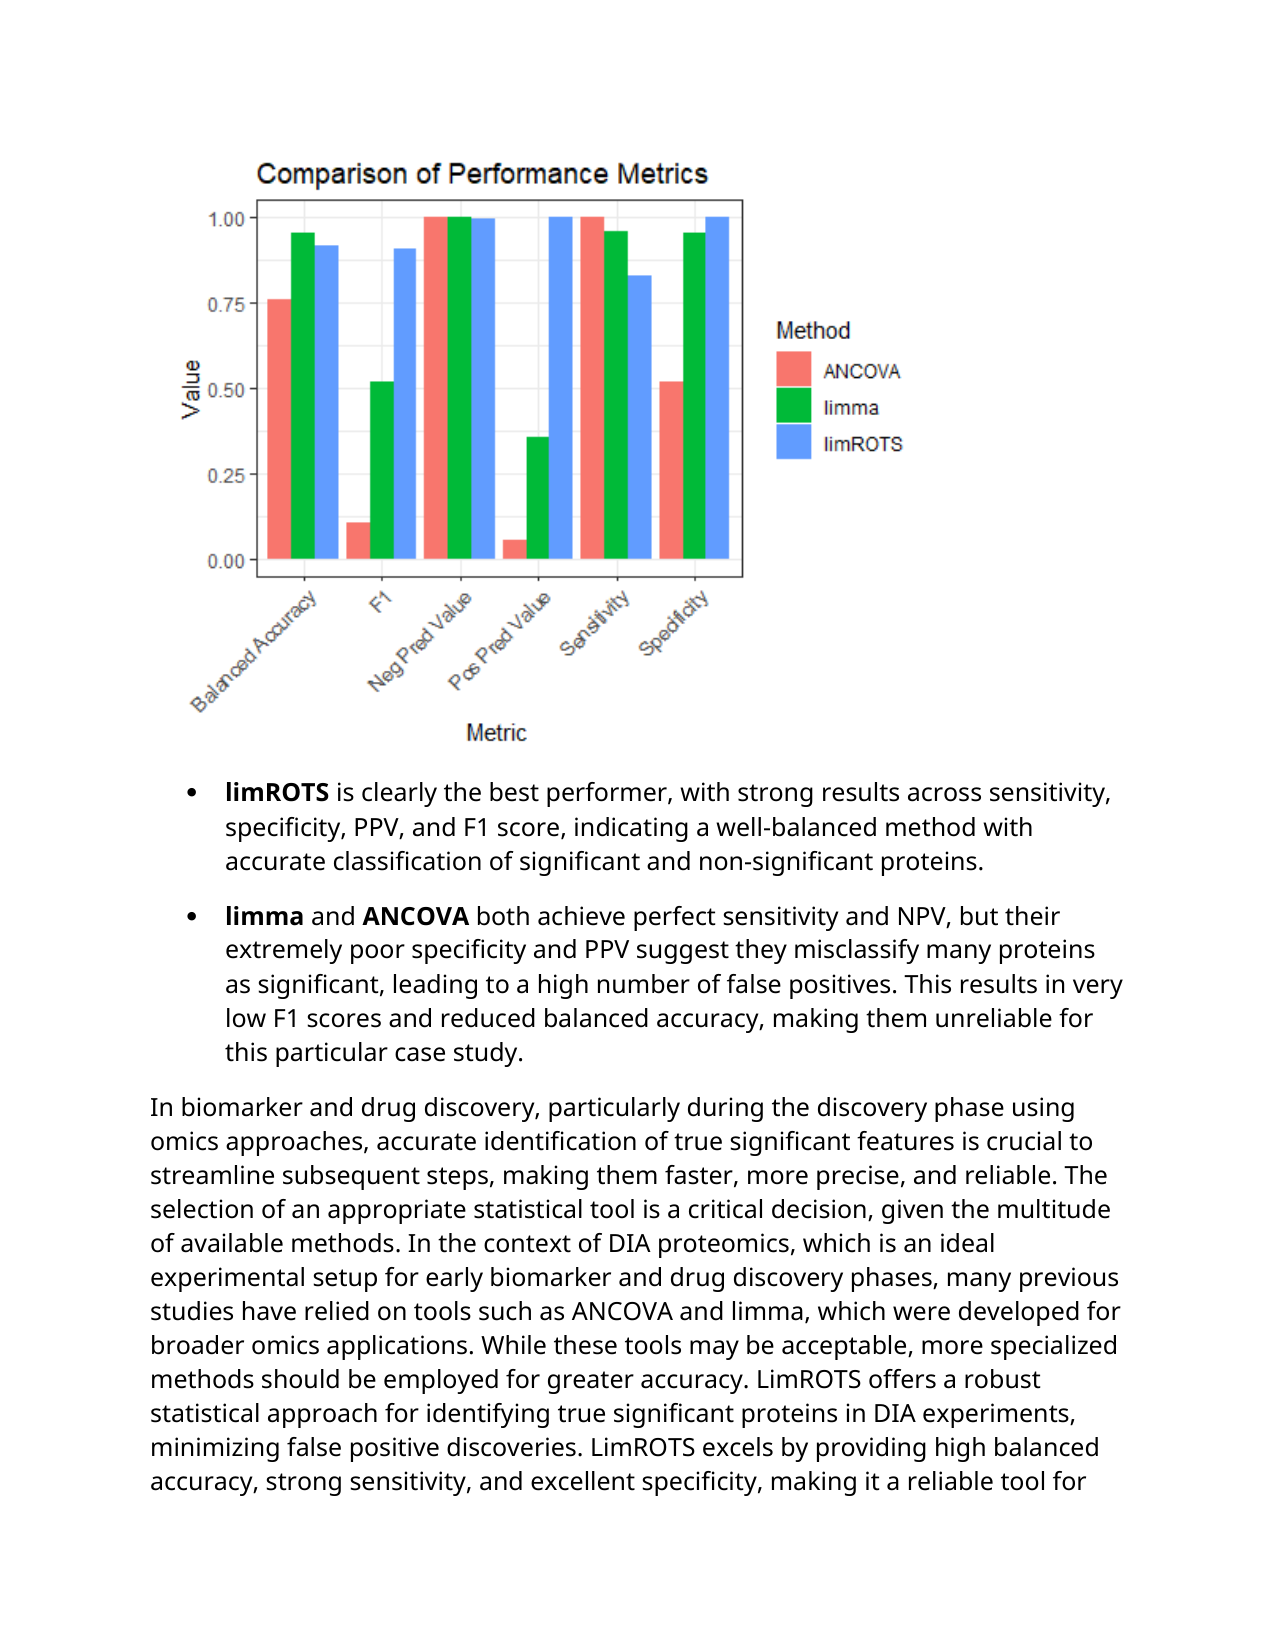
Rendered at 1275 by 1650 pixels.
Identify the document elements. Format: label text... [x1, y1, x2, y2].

list limma and ANCOVA both achieve perfect sensitivity and NPV, but their extremely poor specificity and PPV suggest they misclassify many proteins as significant, leading to a high number of false positives. This results in very low F1 scores and reduced balanced accuracy, making them unreliable for this particular case study. [187, 898, 1125, 1068]
picture [168, 150, 927, 757]
list limROTS is clearly the best performer, with strong results across sensitivity, specificity, PPV, and F1 score, indicating a well-balanced method with accurate classification of significant and non-significant proteins. [187, 775, 1125, 877]
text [150, 1089, 1125, 1498]
